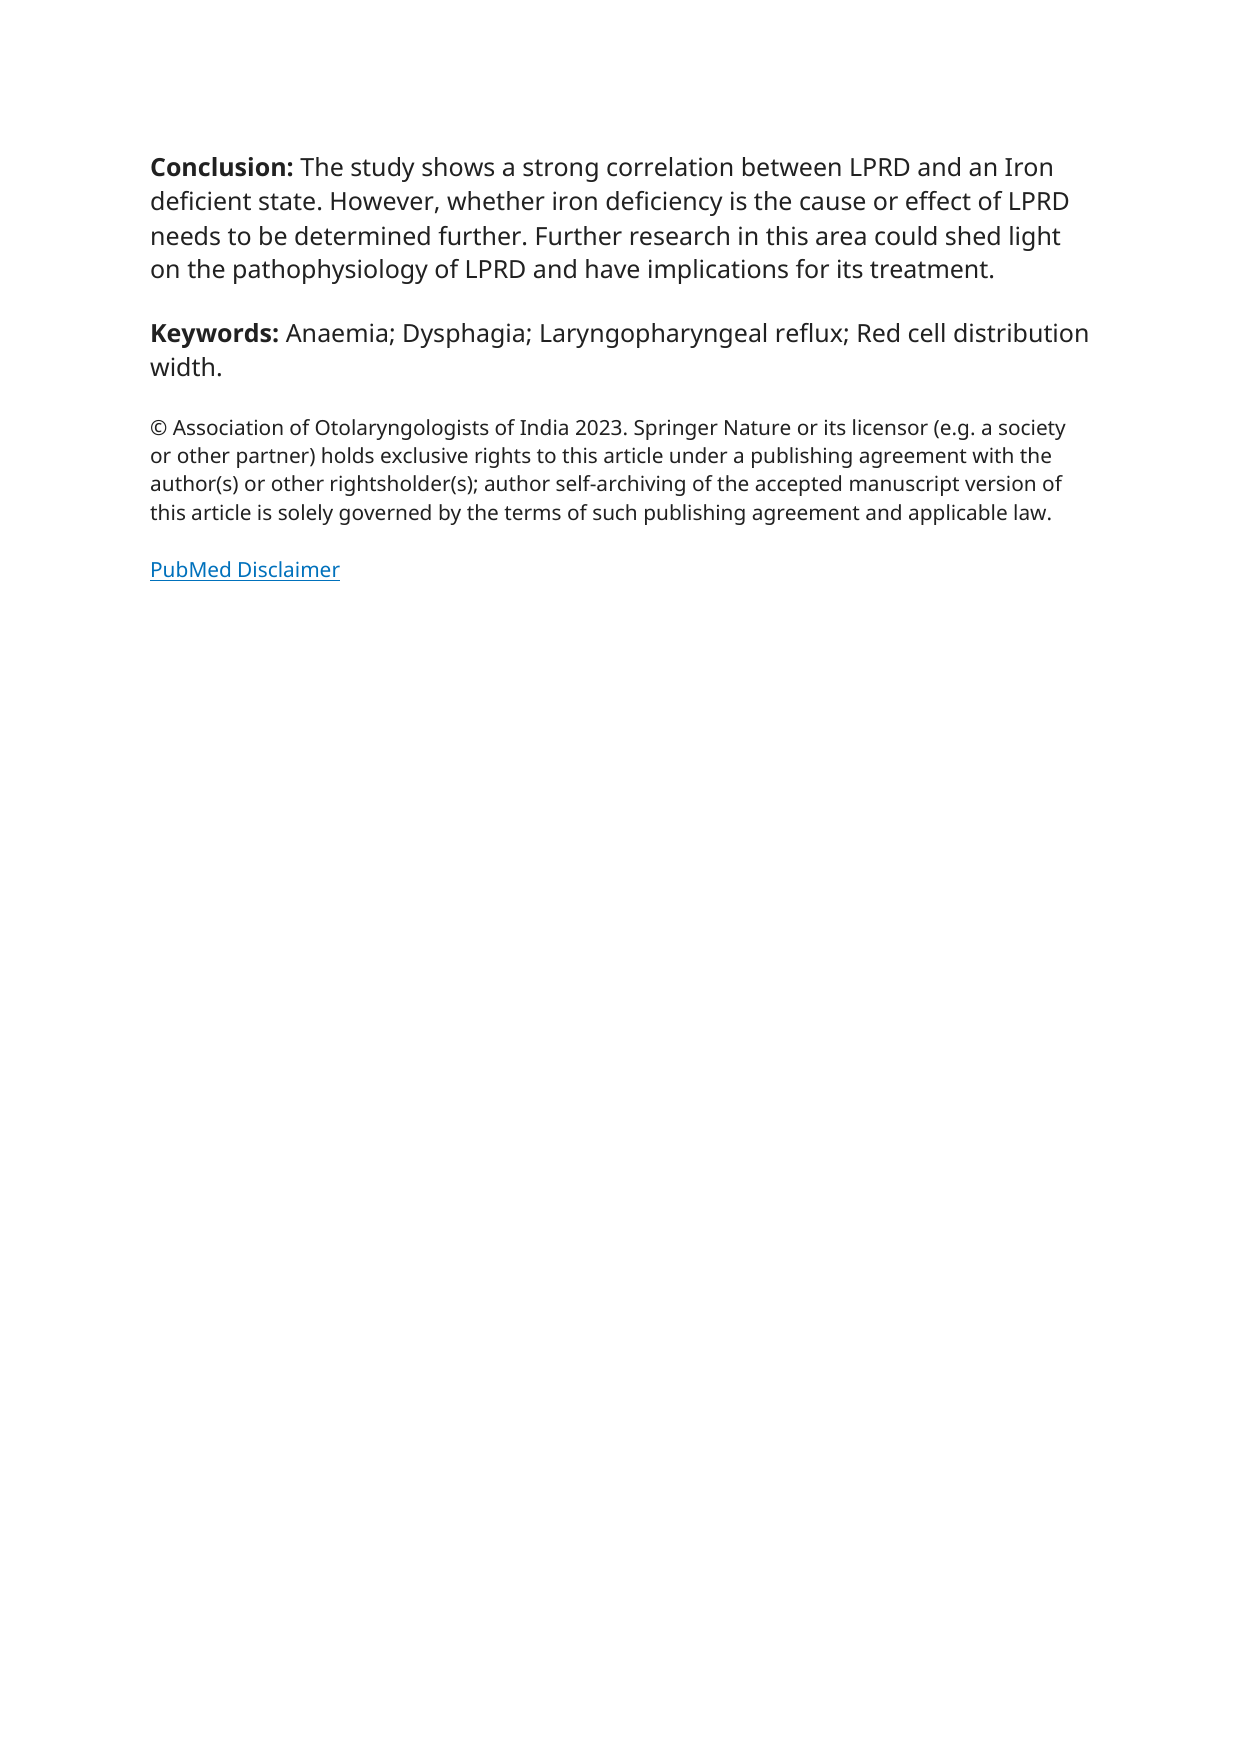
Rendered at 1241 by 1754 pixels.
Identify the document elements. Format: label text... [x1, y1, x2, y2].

text Keywords: Anaemia; Dysphagia; Laryngopharyngeal reflux; Red cell distribution width. [150, 315, 1090, 383]
text PubMed Disclaimer [150, 556, 1090, 584]
text Conclusion: The study shows a strong correlation between LPRD and an Iron deficient state. However, whether iron deficiency is the cause or effect of LPRD needs to be determined further. Further research in this area could shed light on the pathophysiology of LPRD and have implications for its treatment. [150, 150, 1090, 286]
text © Association of Otolaryngologists of India 2023. Springer Nature or its licensor (e.g. a society or other partner) holds exclusive rights to this article under a publishing agreement with the author(s) or other rightsholder(s); author self-archiving of the accepted manuscript version of this article is solely governed by the terms of such publishing agreement and applicable law. [150, 413, 1090, 526]
